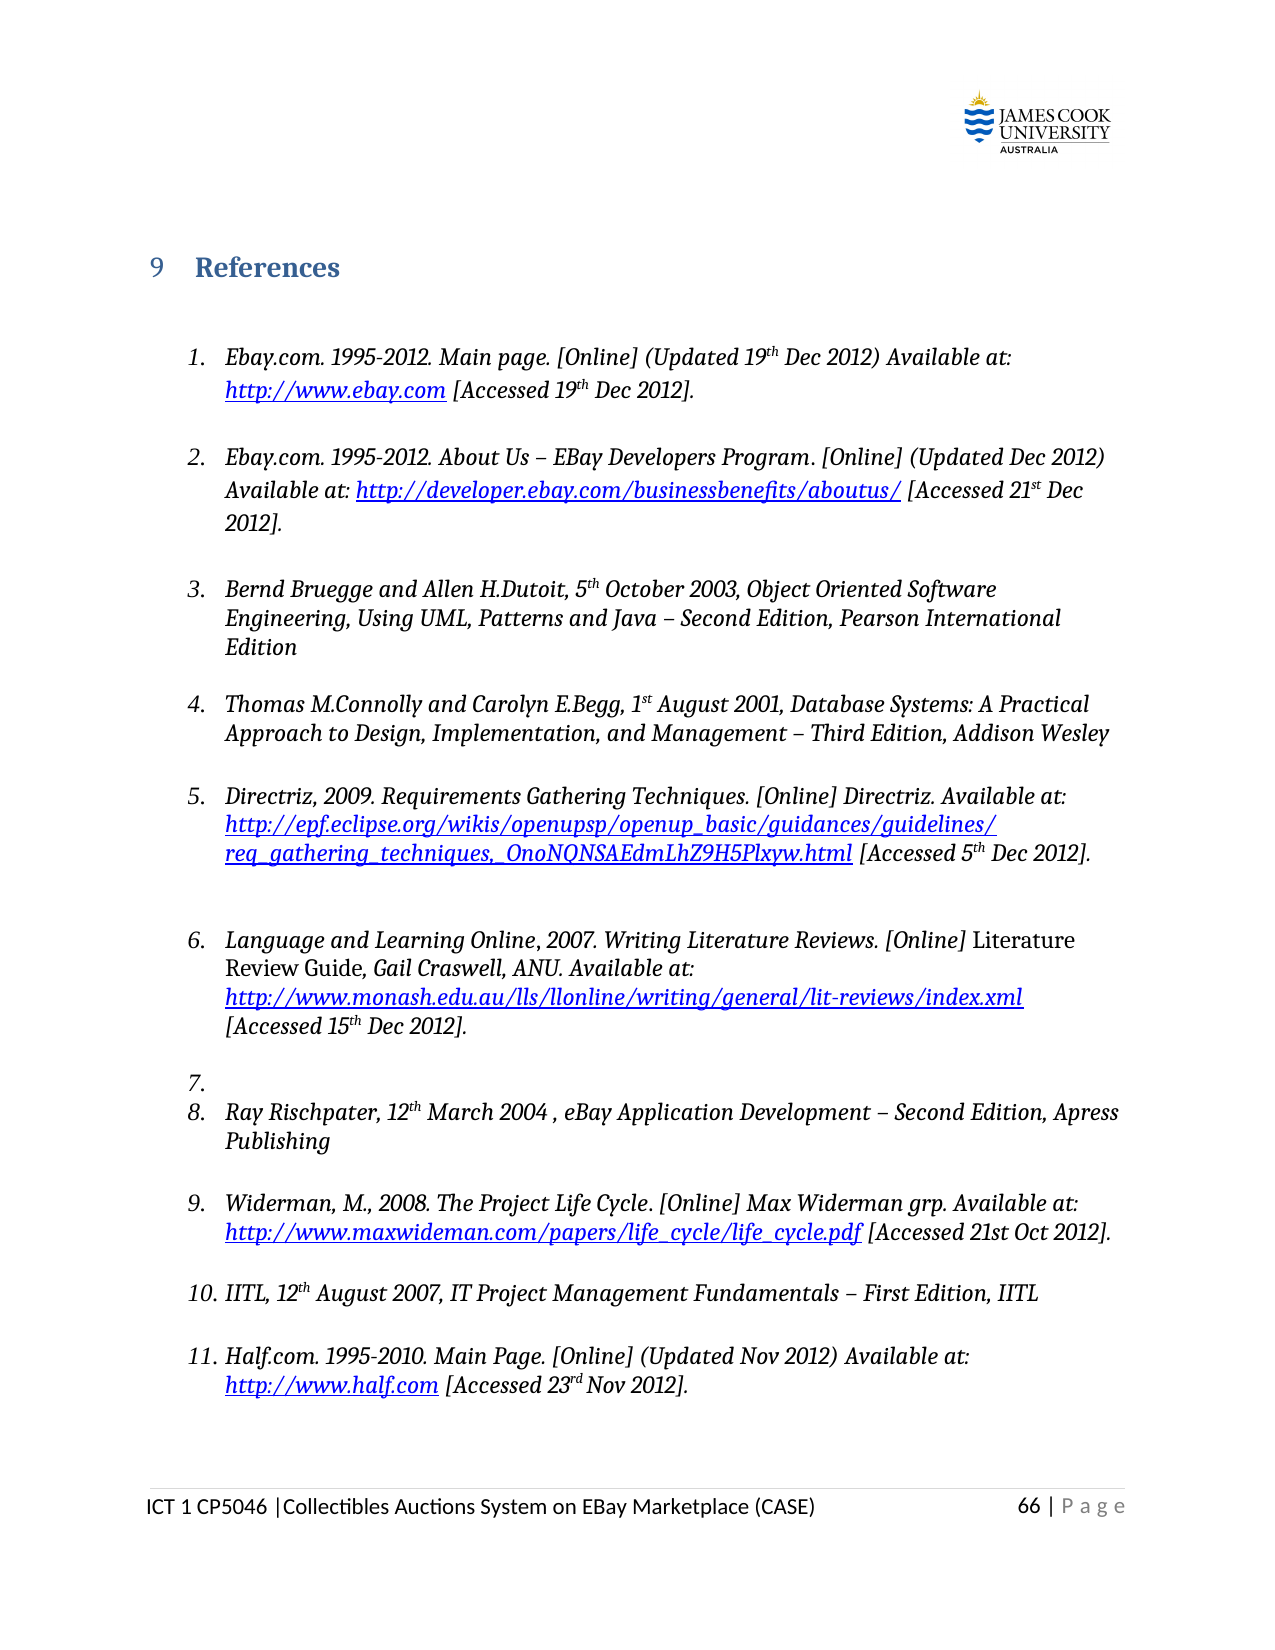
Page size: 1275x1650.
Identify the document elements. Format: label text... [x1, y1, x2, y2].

list Ebay.com. 1995-2012. Main page. [Online] (Updated 19th Dec 2012) Available at: http://www.ebay.com [Accessed 19th Dec 2012]. [187, 342, 1125, 405]
subtitle References [150, 251, 1125, 284]
list Ebay.com. 1995-2012. About Us – EBay Developers Program. [Online] (Updated Dec 2012) Available at: http://developer.ebay.com/businessbenefits/aboutus/ [Accessed 21st Dec 2012]. [187, 442, 1125, 570]
list IITL, 12th August 2007, IT Project Management Fundamentals – First Edition, IITL [187, 1278, 1125, 1308]
list Widerman, M., 2008. The Project Life Cycle. [Online] Max Widerman grp. Available at: http://www.maxwideman.com/papers/life_cycle/life_cycle.pdf [Accessed 21st Oct 2012]. [187, 1188, 1125, 1246]
list Bernd Bruegge and Allen H.Dutoit, 5th October 2003, Object Oriented Software Engineering, Using UML, Patterns and Java – Second Edition, Pearson International Edition [187, 574, 1125, 689]
list Directriz, 2009. Requirements Gathering Techniques. [Online] Directriz. Available at: http://epf.eclipse.org/wikis/openupsp/openup_basic/guidances/guidelines/req_gathering_techniques,_OnoNQNSAEdmLhZ9H5Plxyw.html [Accessed 5th Dec 2012]. [187, 781, 1125, 925]
picture [950, 75, 1125, 169]
list Ray Rischpater, 12th March 2004 , eBay Application Development – Second Edition, Apress Publishing [187, 1097, 1125, 1156]
list Half.com. 1995-2010. Main Page. [Online] (Updated Nov 2012) Available at: http://www.half.com [Accessed 23rd Nov 2012]. [187, 1341, 1125, 1399]
list Thomas M.Connolly and Carolyn E.Begg, 1st August 2001, Database Systems: A Practical Approach to Design, Implementation, and Management – Third Edition, Addison Wesley [187, 689, 1125, 748]
list Language and Learning Online, 2007. Writing Literature Reviews. [Online] Literature Review Guide, Gail Craswell, ANU. Available at: http://www.monash.edu.au/lls/llonline/writing/general/lit-reviews/index.xml [Accessed 15th Dec 2012]. [187, 925, 1125, 1068]
